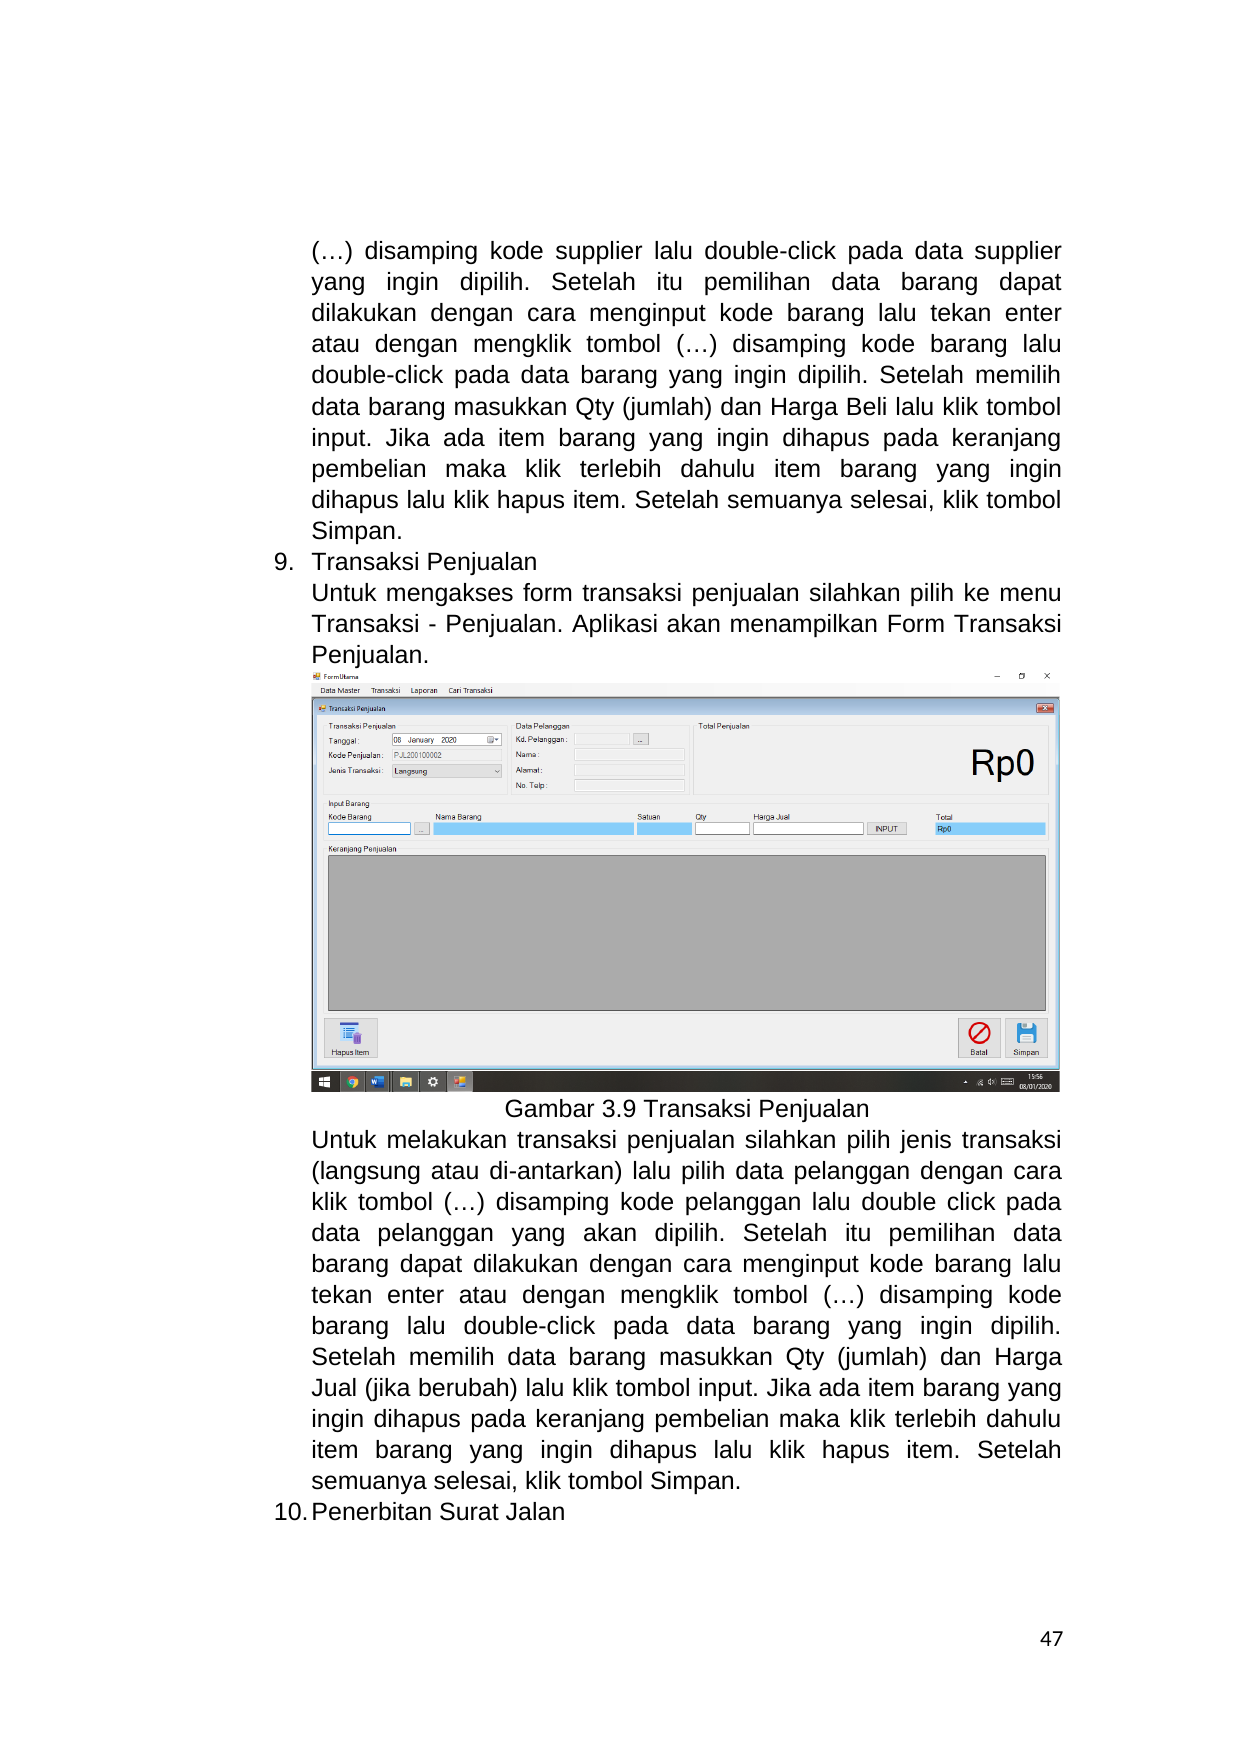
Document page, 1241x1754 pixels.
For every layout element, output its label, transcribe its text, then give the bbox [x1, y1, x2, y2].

list Untuk melakukan transaksi penjualan silahkan pilih jenis transaksi (langsung atau di-antarkan) lalu pilih data pelanggan dengan cara klik tombol (…) disamping kode pelanggan lalu double click pada data pelanggan yang akan dipilih. Setelah itu pemilihan data barang dapat dilakukan dengan cara menginput kode barang lalu tekan enter atau dengan mengklik tombol (…) disamping kode barang lalu double-click pada data barang yang ingin dipilih. Setelah memilih data barang masukkan Qty (jumlah) dan Harga Jual (jika berubah) lalu klik tombol input. Jika ada item barang yang ingin dihapus pada keranjang pembelian maka klik terlebih dahulu item barang yang ingin dihapus lalu klik hapus item. Setelah semuanya selesai, klik tombol Simpan. [311, 1125, 1063, 1495]
list Untuk mengakses form transaksi penjualan silahkan pilih ke menu Transaksi - Penjualan. Aplikasi akan menampilkan Form Transaksi Penjualan. [311, 578, 1063, 668]
picture [311, 670, 1060, 1092]
list Gambar 3.9 Transaksi Penjualan [311, 1094, 1063, 1122]
list Transaksi Penjualan [274, 547, 1063, 575]
list Penerbitan Surat Jalan [274, 1497, 1063, 1526]
